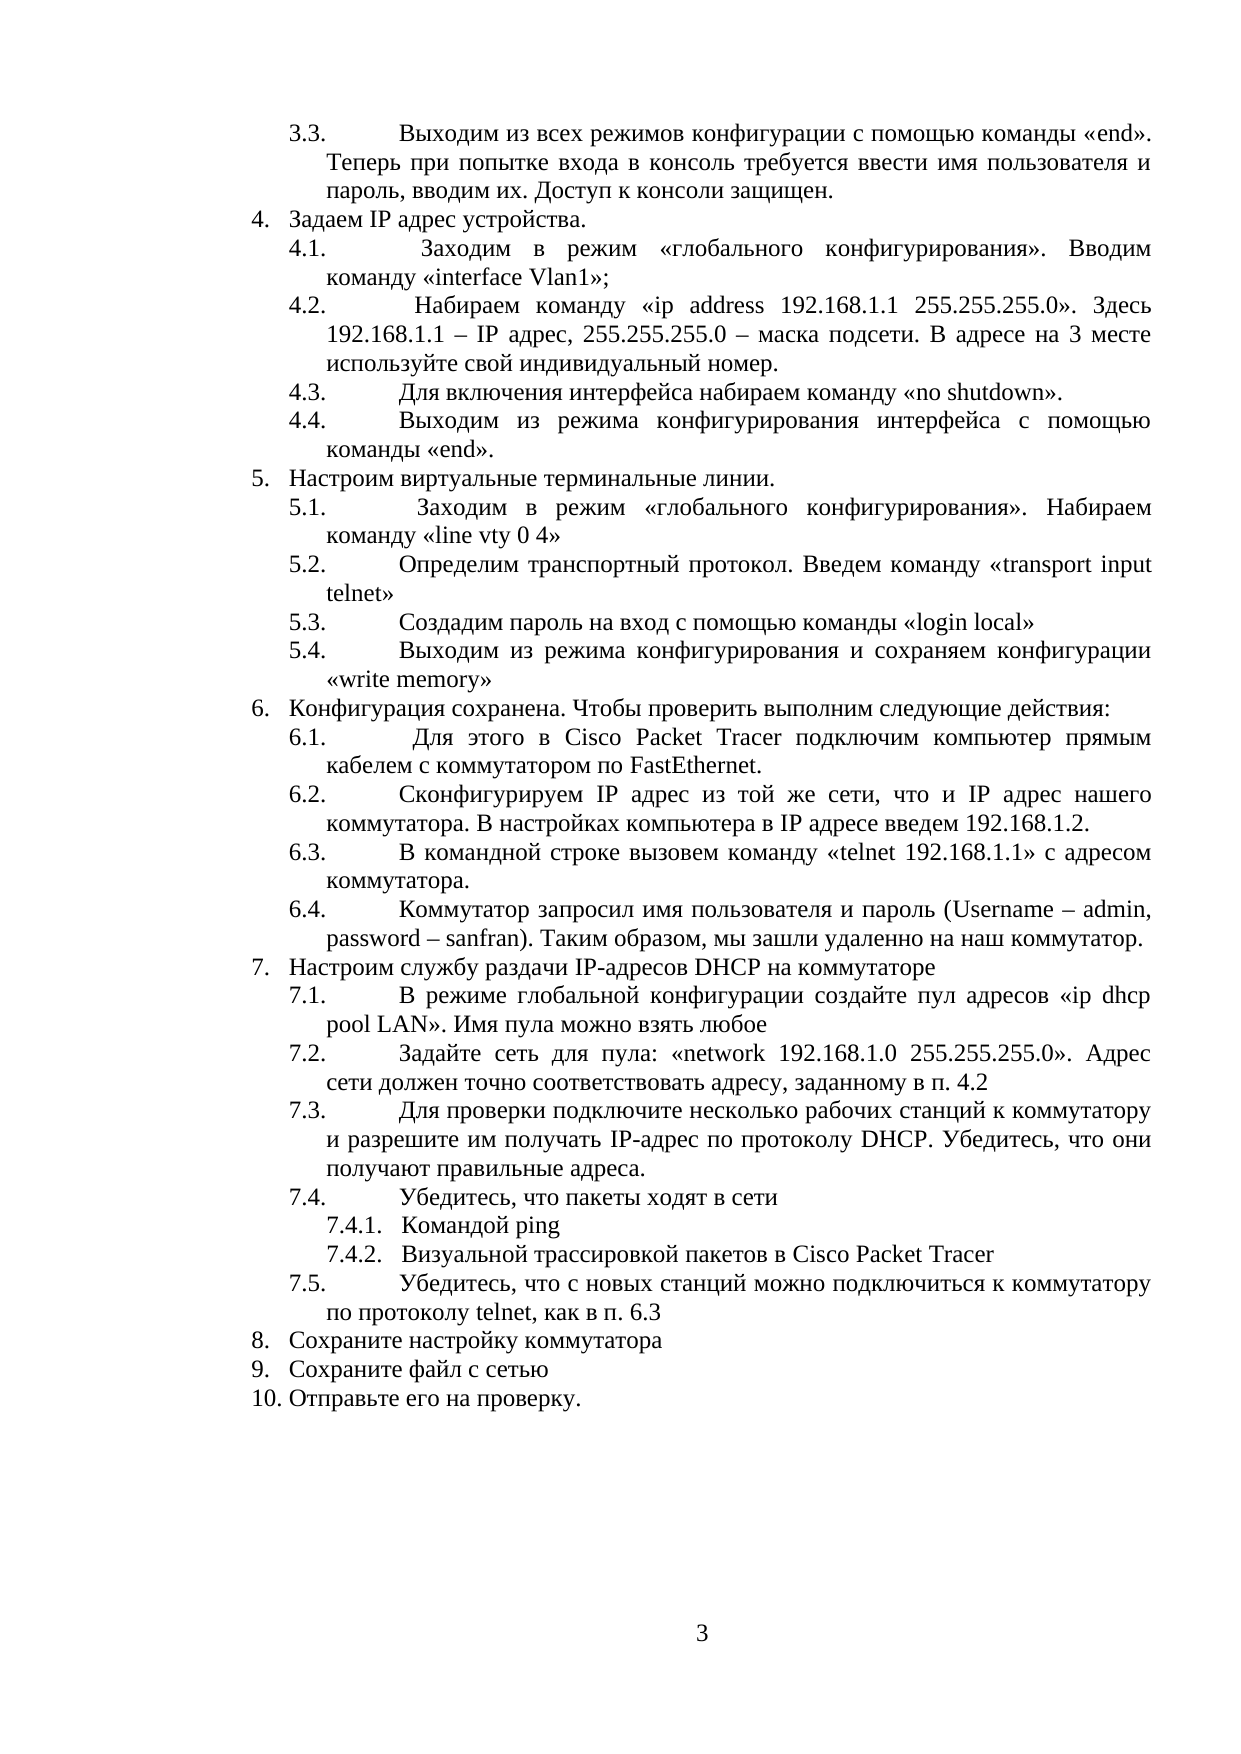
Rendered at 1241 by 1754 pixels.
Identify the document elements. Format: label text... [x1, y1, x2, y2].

list Выходим из режима конфигурирования и сохраняем конфигурации «write memory» [288, 636, 1152, 693]
list Заходим в режим «глобального конфигурирования». Вводим команду «interface Vlan1»; [288, 233, 1152, 291]
list Сохраните настройку коммутатора [251, 1326, 1152, 1354]
list Убедитесь, что с новых станций можно подключиться к коммутатору по протоколу telnet, как в п. 6.3 [288, 1268, 1152, 1326]
list Отправьте его на проверку. [251, 1383, 1152, 1412]
list Создадим пароль на вход с помощью команды «login local» [288, 607, 1152, 636]
list Коммутатор запросил имя пользователя и пароль (Username – admin, password – sanfran). Таким образом, мы зашли удаленно на наш коммутатор. [288, 894, 1152, 952]
list Сохраните файл с сетью [251, 1354, 1152, 1383]
list Конфигурация сохранена. Чтобы проверить выполним следующие действия: [251, 693, 1152, 722]
list Выходим из режима конфигурирования интерфейса с помощью команды «end». [288, 406, 1152, 463]
list В командной строке вызовем команду «telnet 192.168.1.1» с адресом коммутатора. [288, 837, 1152, 894]
list Задаем IP адрес устройства. [251, 204, 1152, 233]
list Задайте сеть для пула: «network 192.168.1.0 255.255.255.0». Адрес сети должен точно соответствовать адресу, заданному в п. 4.2 [288, 1038, 1152, 1096]
list Настроим службу раздачи IP-адресов DHCP на коммутаторе [251, 952, 1152, 981]
list Убедитесь, что пакеты ходят в сети [288, 1182, 1152, 1211]
list Для проверки подключите несколько рабочих станций к коммутатору и разрешите им получать IP-адрес по протоколу DHCP. Убедитесь, что они получают правильные адреса. [288, 1096, 1152, 1182]
list Определим транспортный протокол. Введем команду «transport input telnet» [288, 549, 1152, 607]
list Для этого в Cisco Packet Tracer подключим компьютер прямым кабелем с коммутатором по FastEthernet. [288, 722, 1152, 779]
list Настроим виртуальные терминальные линии. [251, 463, 1152, 492]
list Заходим в режим «глобального конфигурирования». Набираем команду «line vty 0 4» [288, 492, 1152, 549]
list Визуальной трассировкой пакетов в Cisco Packet Tracer [326, 1239, 1152, 1268]
list Сконфигурируем IP адрес из той же сети, что и IP адрес нашего коммутатора. В настройках компьютера в IP адресе введем 192.168.1.2. [288, 779, 1152, 837]
list Набираем команду «ip address 192.168.1.1 255.255.255.0». Здесь 192.168.1.1 – IP адрес, 255.255.255.0 – маска подсети. В адресе на 3 месте используйте свой индивидуальный номер. [288, 291, 1152, 377]
list Для включения интерфейса набираем команду «no shutdown». [288, 377, 1152, 406]
list В режиме глобальной конфигурации создайте пул адресов «ip dhcp pool LAN». Имя пула можно взять любое [288, 981, 1152, 1038]
list Выходим из всех режимов конфигурации с помощью команды «end». Теперь при попытке входа в консоль требуется ввести имя пользователя и пароль, вводим их. Доступ к консоли защищен. [288, 118, 1152, 204]
list Командой ping [326, 1211, 1152, 1239]
